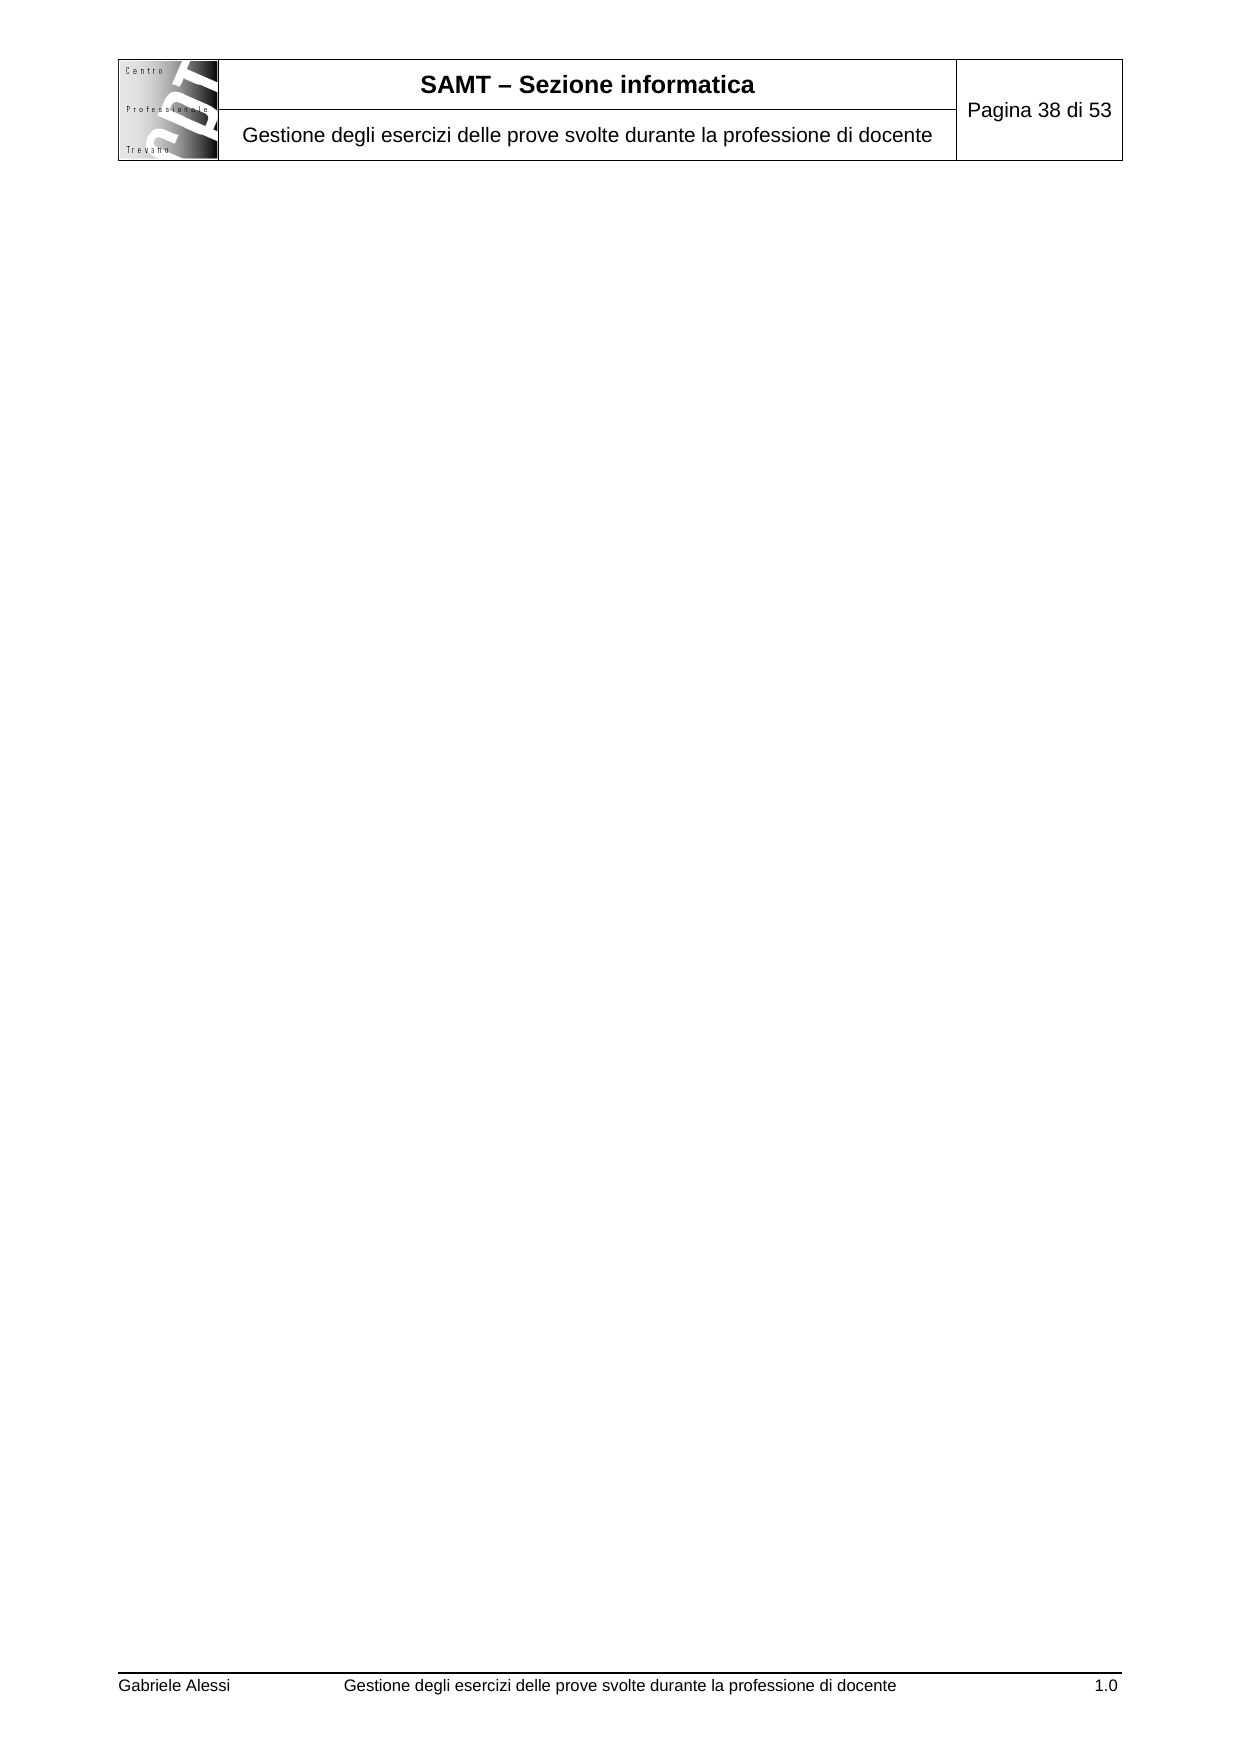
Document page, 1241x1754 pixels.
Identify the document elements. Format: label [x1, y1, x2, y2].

picture [118, 60, 218, 159]
